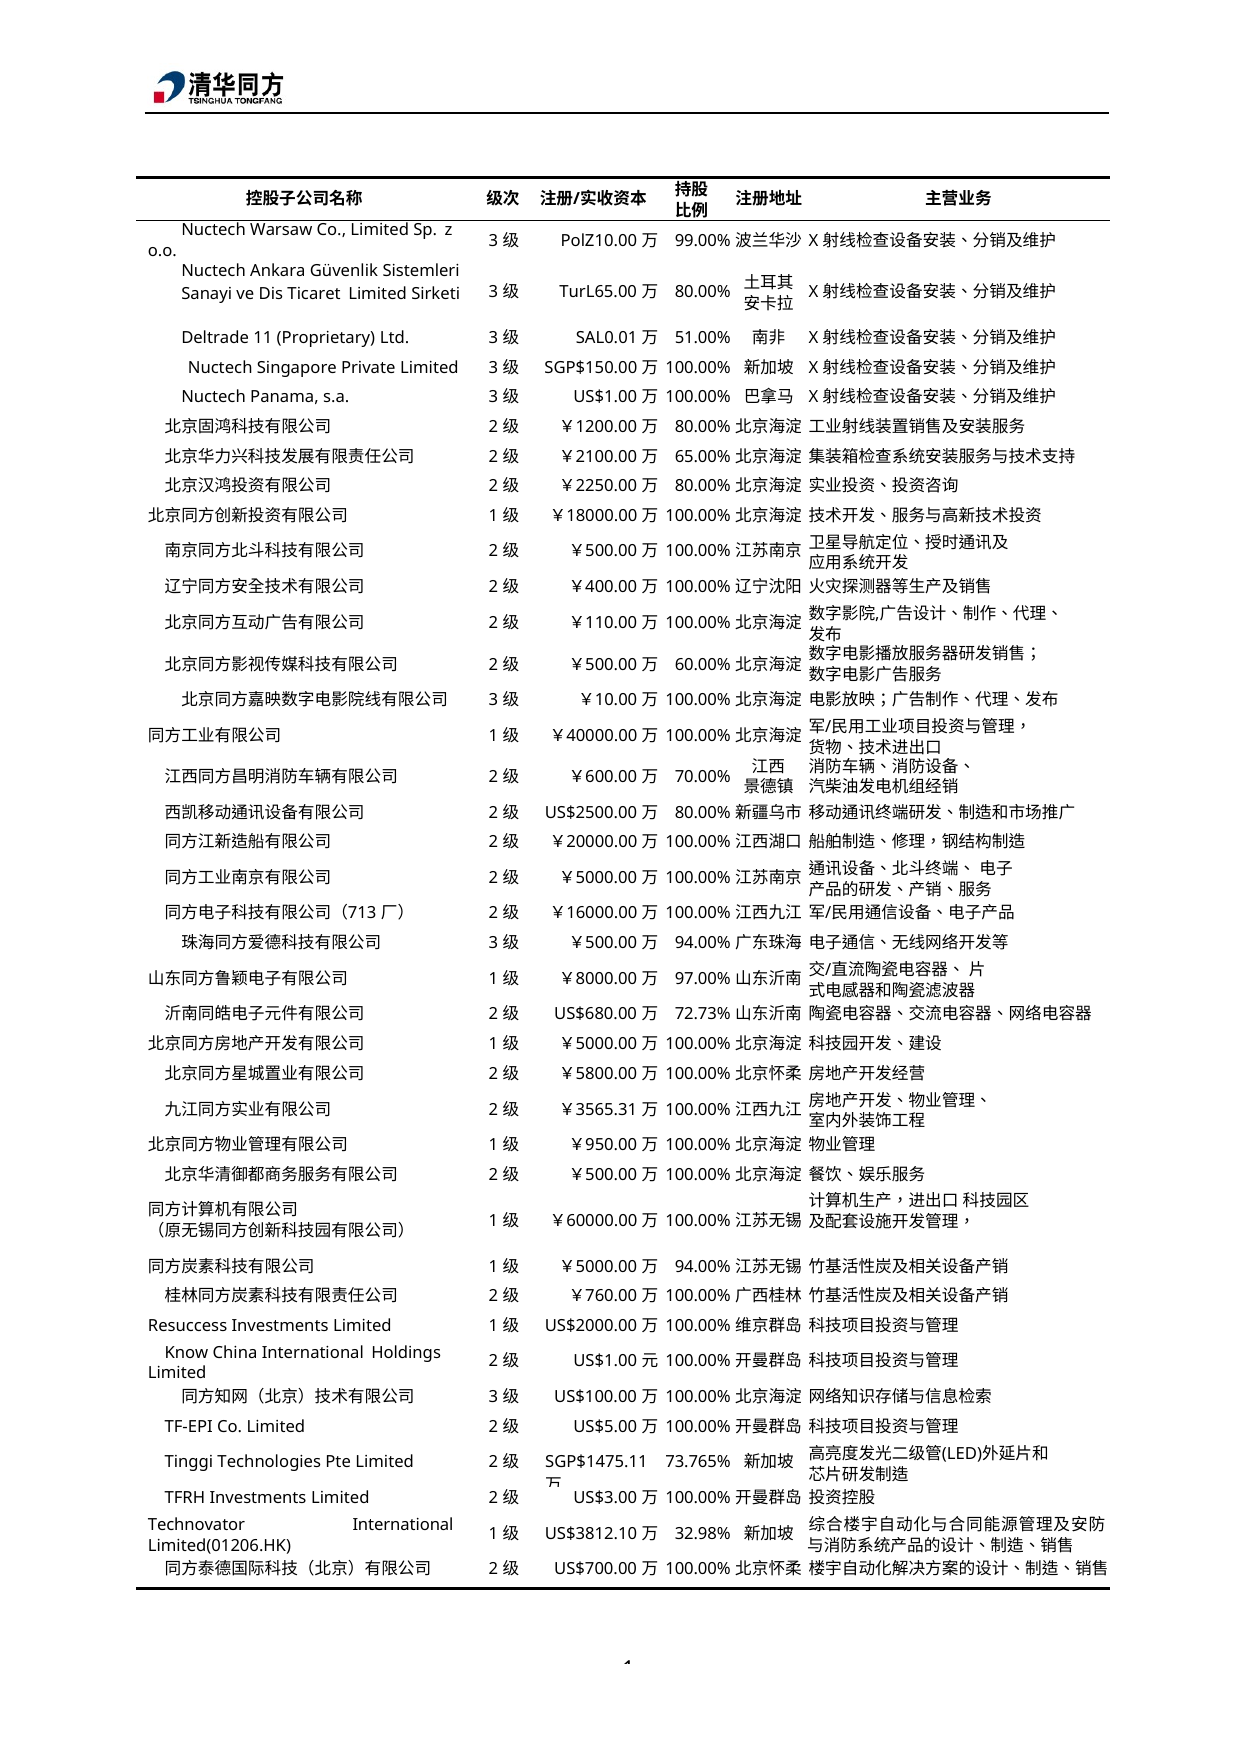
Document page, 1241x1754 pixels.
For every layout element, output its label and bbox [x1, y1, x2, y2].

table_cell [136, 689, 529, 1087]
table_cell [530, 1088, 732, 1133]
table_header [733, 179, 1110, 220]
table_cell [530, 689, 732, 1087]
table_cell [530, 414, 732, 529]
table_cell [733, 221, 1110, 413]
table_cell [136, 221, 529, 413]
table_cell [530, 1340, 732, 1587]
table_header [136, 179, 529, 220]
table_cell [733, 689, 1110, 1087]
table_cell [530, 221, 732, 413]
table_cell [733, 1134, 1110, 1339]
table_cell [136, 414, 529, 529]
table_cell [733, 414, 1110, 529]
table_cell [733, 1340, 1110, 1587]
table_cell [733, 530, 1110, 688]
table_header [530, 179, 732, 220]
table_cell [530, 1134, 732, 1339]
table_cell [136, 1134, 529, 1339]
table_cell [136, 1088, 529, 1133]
picture [147, 63, 290, 108]
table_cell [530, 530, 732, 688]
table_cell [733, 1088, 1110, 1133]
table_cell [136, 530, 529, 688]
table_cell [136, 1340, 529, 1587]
